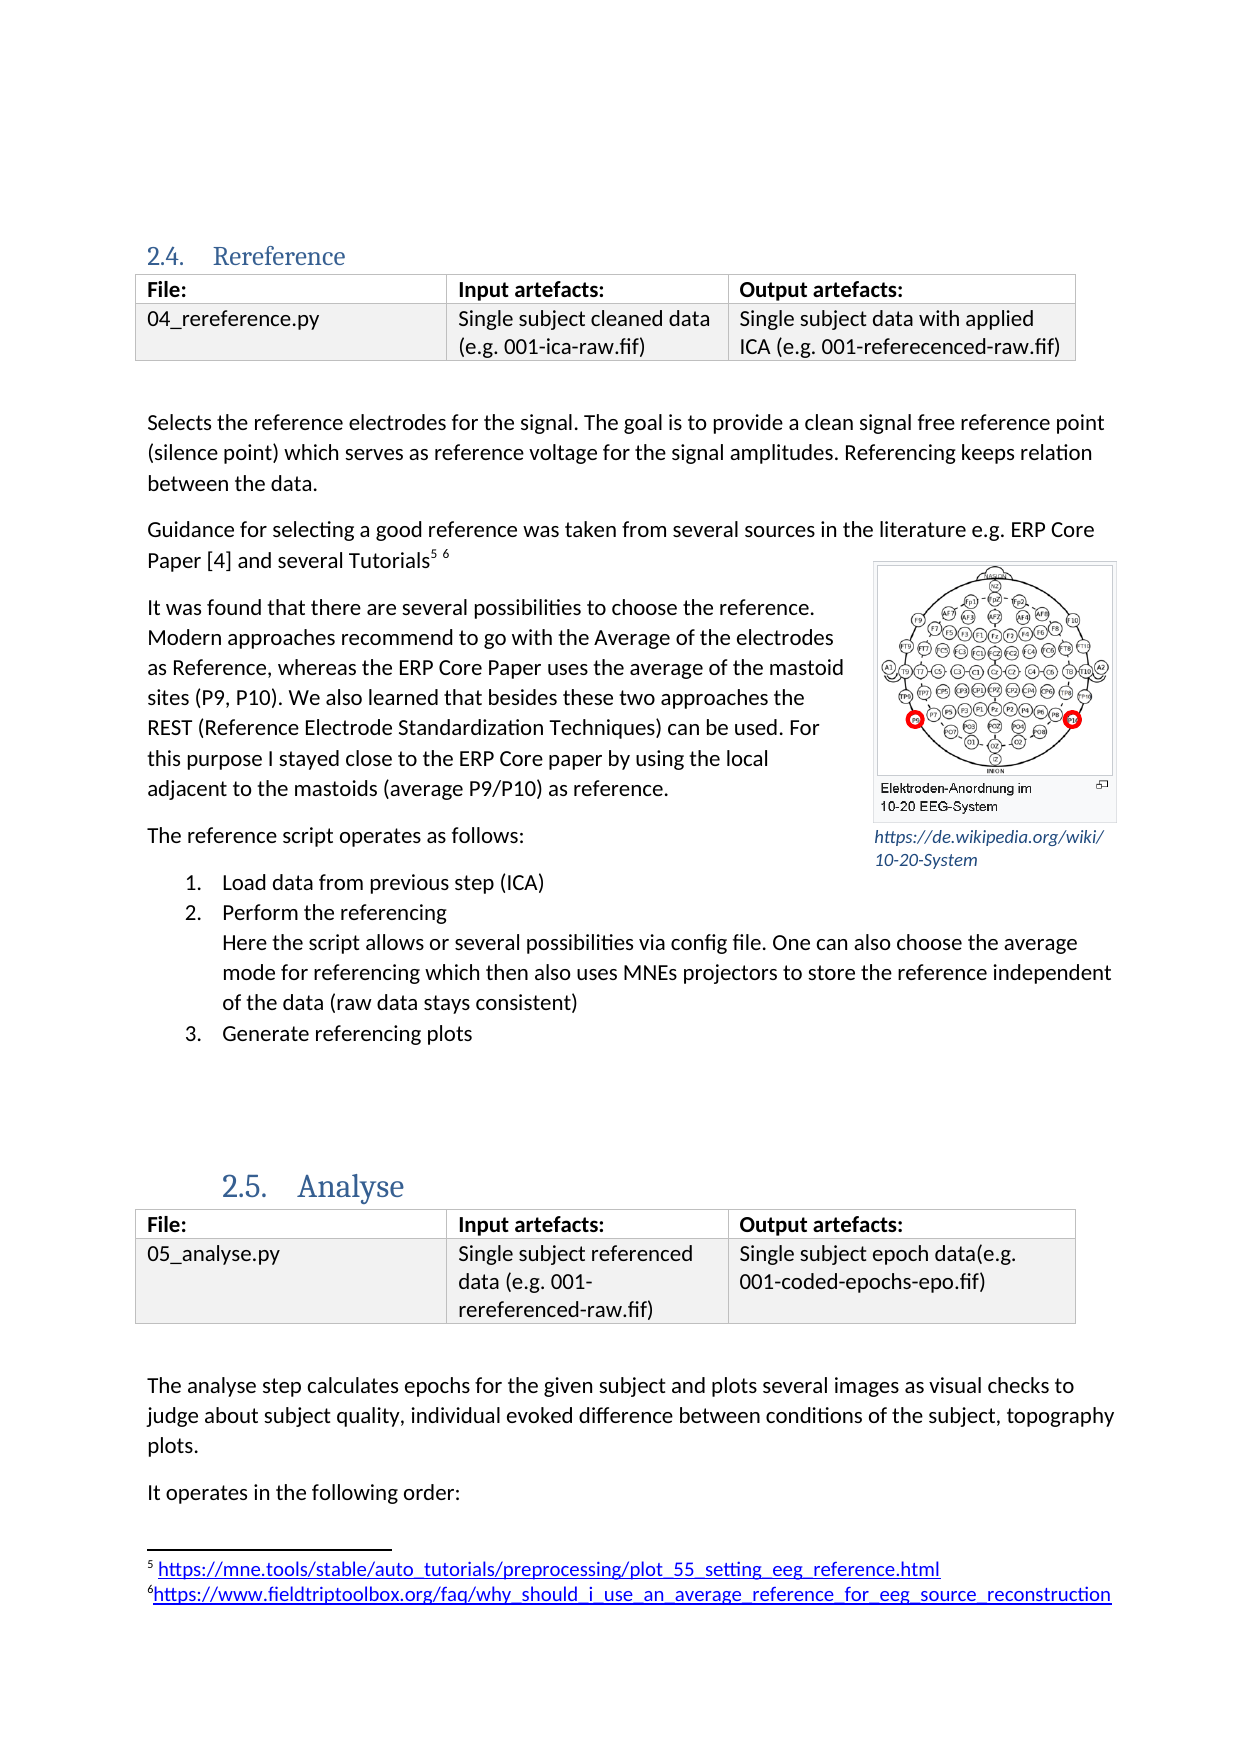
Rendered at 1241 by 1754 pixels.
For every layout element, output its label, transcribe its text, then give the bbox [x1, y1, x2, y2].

text It operates in the following order: [147, 1478, 1122, 1506]
table_cell Single subject cleaned data (e.g. 001-ica-raw.fif) [447, 304, 728, 360]
list Here the script allows or several possibilities via config file. One can also choose the average mode for referencing which then also uses MNEs projectors to store the reference independent of the data (raw data stays consistent) [222, 928, 1122, 1017]
text The analyse step calculates epochs for the given subject and plots several images as visual checks to judge about subject quality, individual evoked difference between conditions of the subject, topography plots. [147, 1371, 1122, 1459]
list Load data from previous step (ICA) [184, 868, 1122, 896]
picture [869, 555, 1119, 825]
table_header Output artefacts: [729, 1210, 1075, 1238]
text It was found that there are several possibilities to choose the reference. Modern approaches recommend to go with the Average of the electrodes as Reference, whereas the ERP Core Paper uses the average of the mastoid sites (P9, P10). We also learned that besides these two approaches the REST (Reference Electrode Standardization Techniques) can be used. For this purpose I stayed close to the ERP Core paper by using the local adjacent to the mastoids (average P9/P10) as reference. [147, 593, 869, 802]
list Perform the referencing [184, 898, 1122, 926]
table_cell Single subject epoch data(e.g. 001-coded-epochs-epo.fif) [729, 1239, 1075, 1323]
table_cell Single subject referenced data (e.g. 001-rereferenced-raw.fif) [447, 1239, 728, 1323]
list Generate referencing plots [184, 1019, 1122, 1047]
text The reference script operates as follows: [147, 821, 873, 849]
table_header Input artefacts: [447, 1210, 728, 1238]
table_header Input artefacts: [447, 275, 728, 303]
table_header File: [136, 1210, 446, 1238]
text Guidance for selecting a good reference was taken from several sources in the literature e.g. ERP Core Paper and several Tutorials [147, 516, 1122, 574]
subtitle Analyse [222, 1168, 1122, 1206]
table_header Output artefacts: [729, 275, 1075, 303]
table_cell 05_analyse.py [136, 1239, 446, 1323]
table_header File: [136, 275, 446, 303]
subtitle Rereference [147, 241, 1122, 272]
table_cell Single subject data with applied ICA (e.g. 001-referecenced-raw.fif) [729, 304, 1075, 360]
table_cell 04_rereference.py [136, 304, 446, 360]
text Selects the reference electrodes for the signal. The goal is to provide a clean signal free reference point (silence point) which serves as reference voltage for the signal amplitudes. Referencing keeps relation between the data. [147, 408, 1122, 497]
